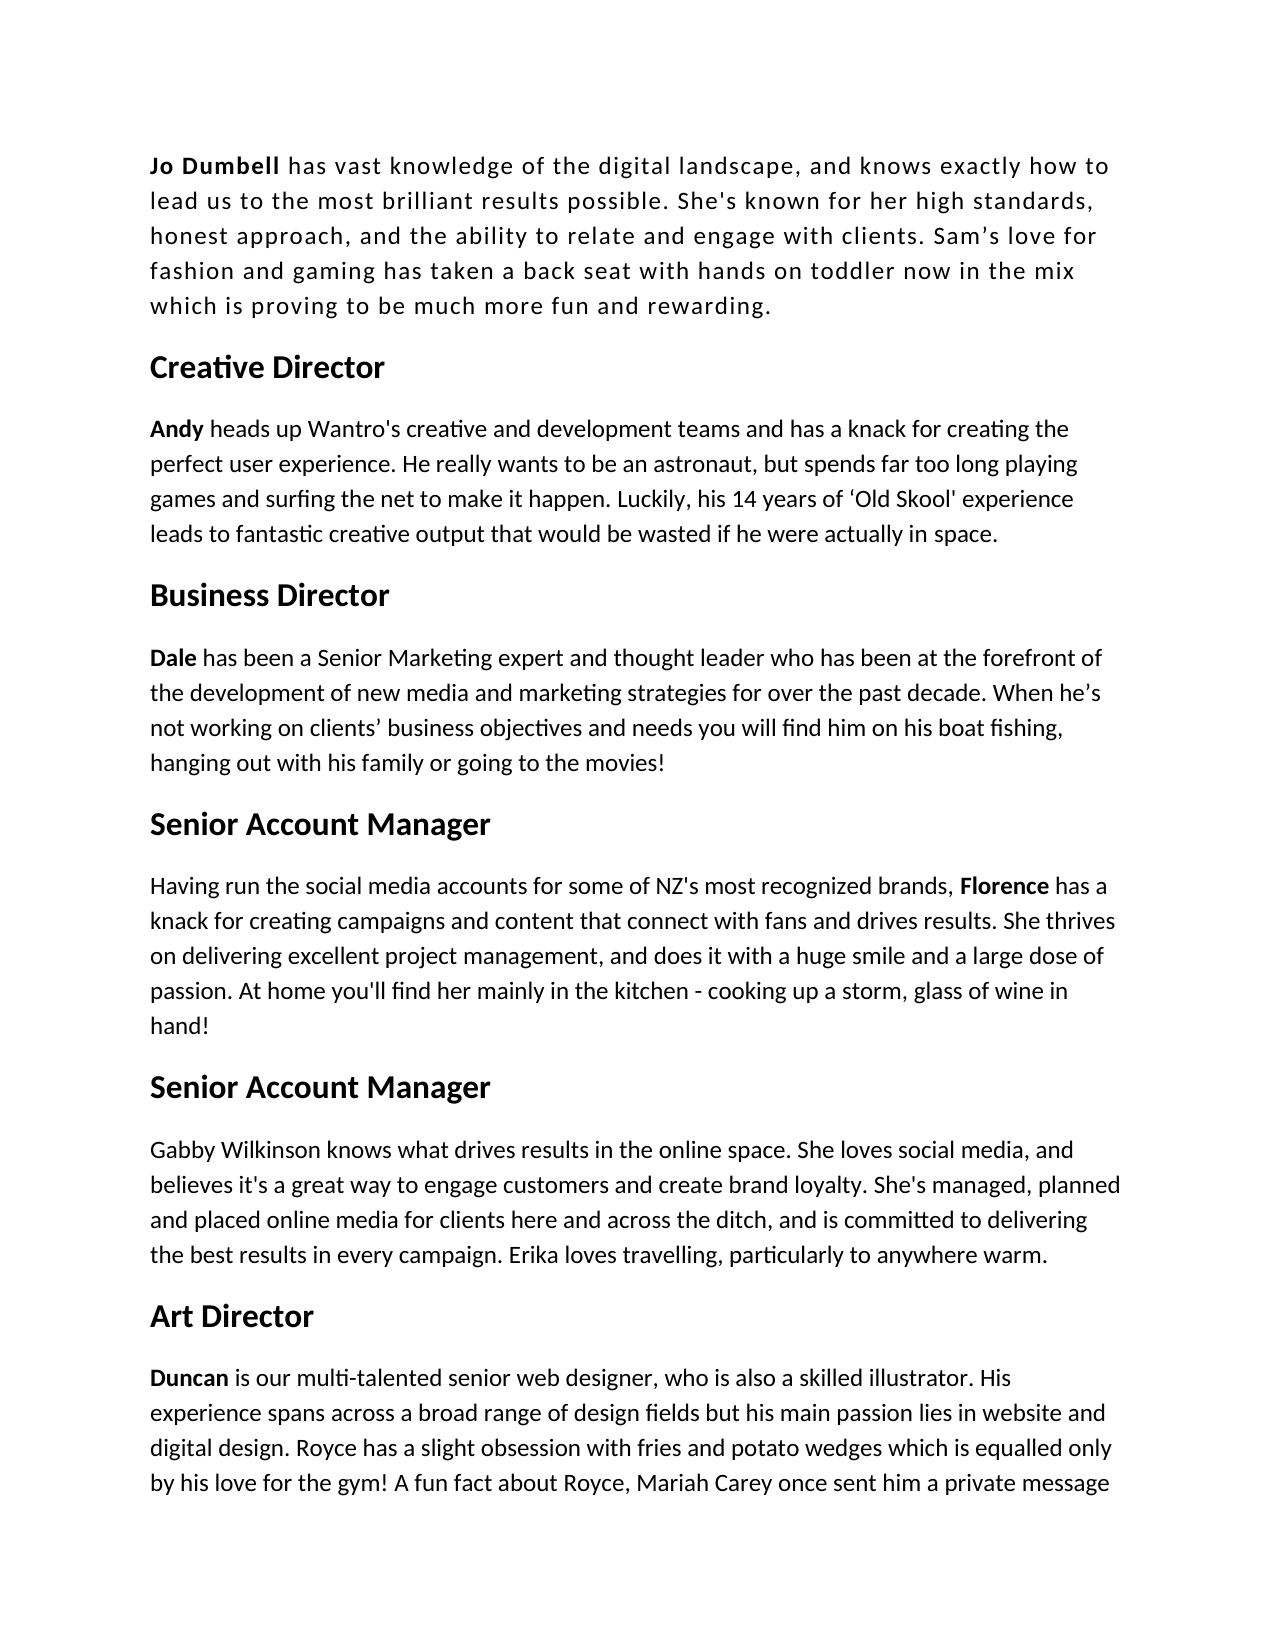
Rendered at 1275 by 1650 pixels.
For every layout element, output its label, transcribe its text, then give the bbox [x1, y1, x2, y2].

text Senior Account Manager [150, 803, 1125, 843]
text Senior Account Manager [150, 1066, 1125, 1107]
text Having run the social media accounts for some of NZ's most recognized brands, Florence has a knack for creating campaigns and content that connect with fans and drives results. She thrives on delivering excellent project management, and does it with a huge smile and a large dose of passion. At home you'll find her mainly in the kitchen - cooking up a storm, glass of wine in hand! [150, 870, 1125, 1041]
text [150, 1362, 1125, 1498]
text Dale has been a Senior Marketing expert and thought leader who has been at the forefront of the development of new media and marketing strategies for over the past decade. When he’s not working on clients’ business objectives and needs you will find him on his boat fishing, hanging out with his family or going to the movies! [150, 642, 1125, 777]
text Business Director [150, 574, 1125, 615]
text Jo Dumbell has vast knowledge of the digital landscape, and knows exactly how to lead us to the most brilliant results possible. She's known for her high standards, honest approach, and the ability to relate and engage with clients. Sam’s love for fashion and gaming has taken a back seat with hands on toddler now in the mix which is proving to be much more fun and rewarding. [150, 150, 1125, 321]
text Creative Director [150, 346, 1125, 387]
text Art Director [150, 1294, 1125, 1335]
text Andy heads up Wantro's creative and development teams and has a knack for creating the perfect user experience. He really wants to be an astronaut, but spends far too long playing games and surfing the net to make it happen. Luckily, his 14 years of ‘Old Skool' experience leads to fantastic creative output that would be wasted if he were actually in space. [150, 413, 1125, 549]
text Gabby Wilkinson knows what drives results in the online space. She loves social media, and believes it's a great way to engage customers and create brand loyalty. She's managed, planned and placed online media for clients here and across the ditch, and is committed to delivering the best results in every campaign. Erika loves travelling, particularly to anywhere warm. [150, 1134, 1125, 1269]
